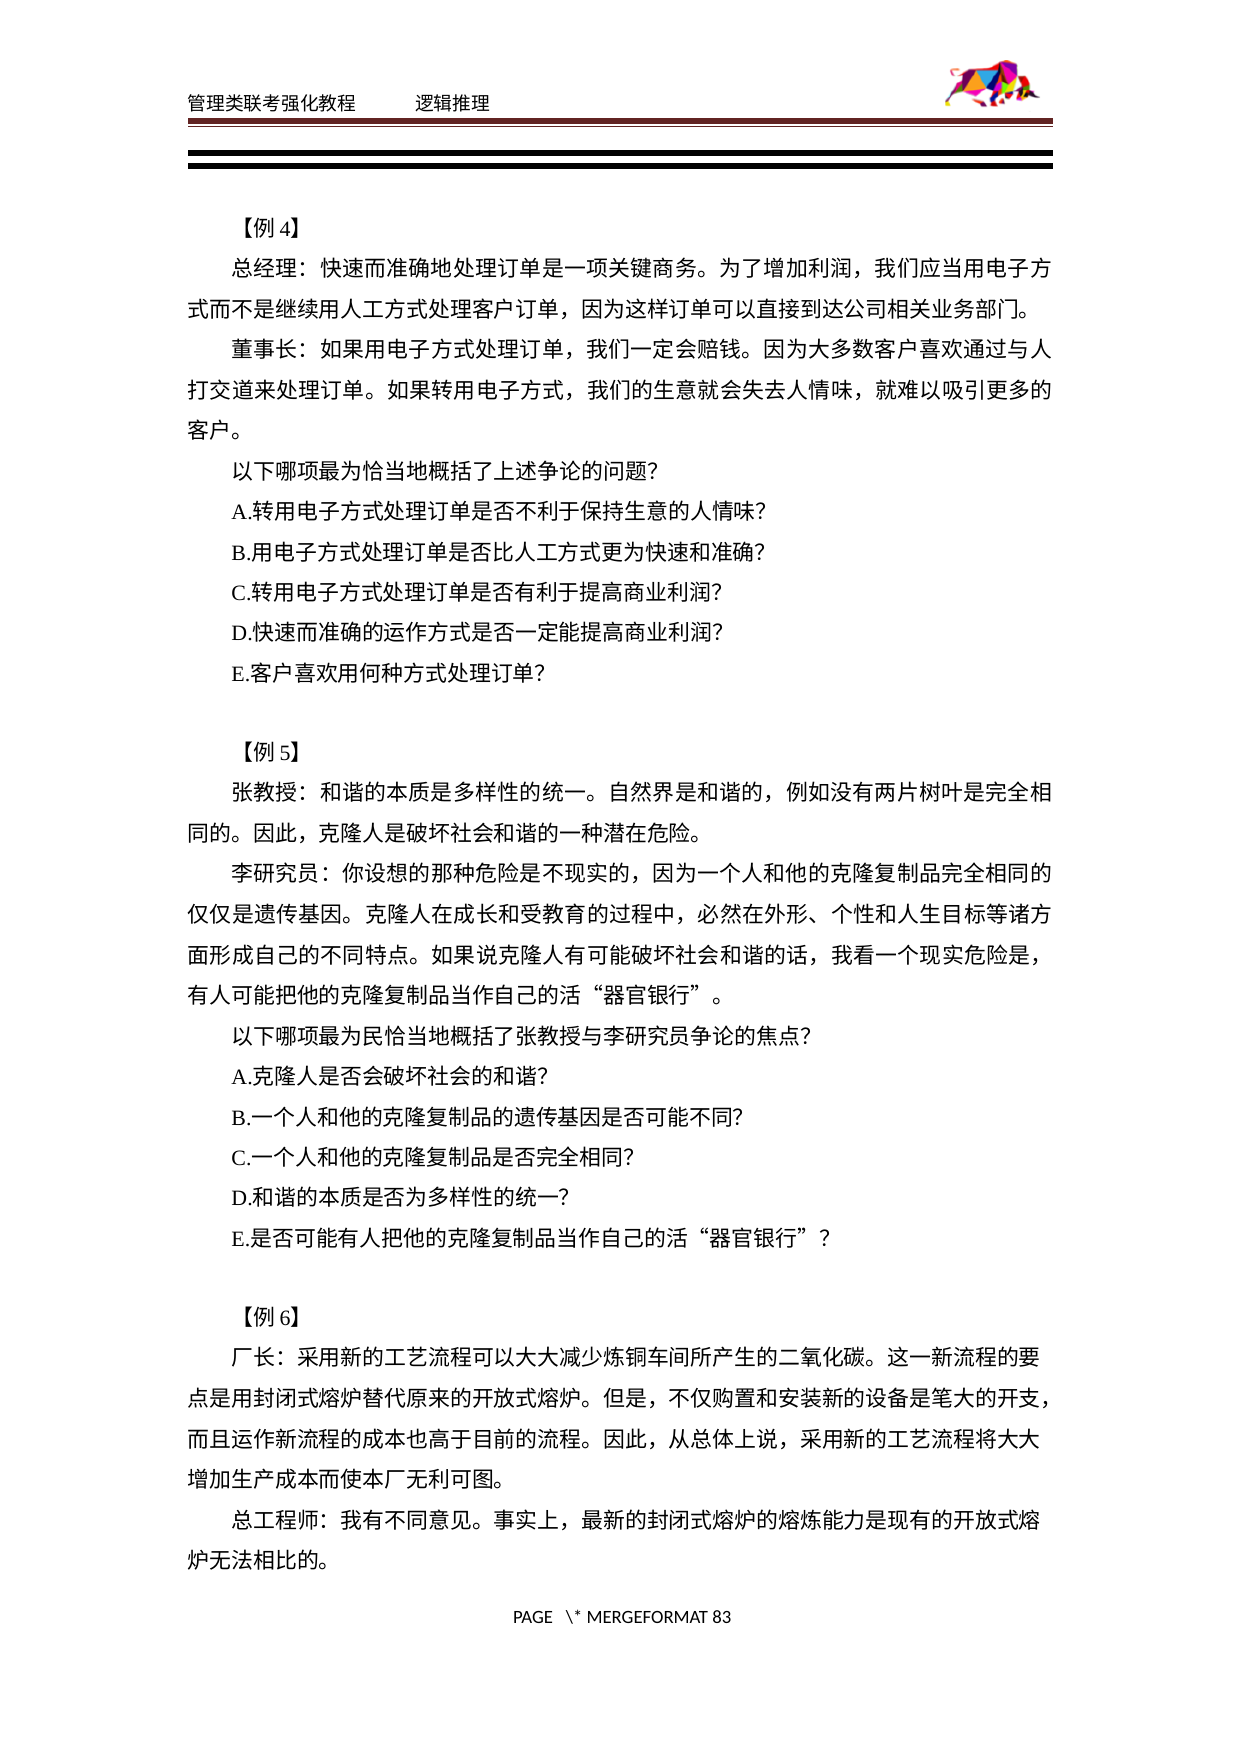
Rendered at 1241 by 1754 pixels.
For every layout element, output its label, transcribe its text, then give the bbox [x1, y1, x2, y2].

text 【例4】 [187, 210, 1053, 243]
text 张教授：和谐的本质是多样性的统一。自然界是和谐的，例如没有两片树叶是完全相同的。因此，克隆人是破坏社会和谐的一种潜在危险。 [187, 775, 1053, 848]
text A.克隆人是否会破坏社会的和谐？ [187, 1059, 1053, 1091]
text C.转用电子方式处理订单是否有利于提高商业利润？ [187, 574, 1053, 607]
text 厂长：采用新的工艺流程可以大大减少炼铜车间所产生的二氧化碳。这一新流程的要点是用封闭式熔炉替代原来的开放式熔炉。但是，不仅购置和安装新的设备是笔大的开支，而且运作新流程的成本也高于目前的流程。因此，从总体上说，采用新的工艺流程将大大增加生产成本而使本厂无利可图。 [187, 1340, 1053, 1494]
text B.用电子方式处理订单是否比人工方式更为快速和准确？ [187, 534, 1053, 567]
picture [945, 60, 1047, 111]
text C.一个人和他的克隆复制品是否完全相同？ [187, 1139, 1053, 1172]
text D.和谐的本质是否为多样性的统一？ [187, 1180, 1053, 1212]
text E.客户喜欢用何种方式处理订单？ [187, 655, 1053, 688]
text D.快速而准确的运作方式是否一定能提高商业利润？ [187, 615, 1053, 647]
text E.是否可能有人把他的克隆复制品当作自己的活“器官银行”？ [187, 1220, 1053, 1253]
text 董事长：如果用电子方式处理订单，我们一定会赔钱。因为大多数客户喜欢通过与人打交道来处理订单。如果转用电子方式，我们的生意就会失去人情味，就难以吸引更多的客户。 [187, 332, 1053, 445]
text 以下哪项最为民恰当地概括了张教授与李研究员争论的焦点？ [187, 1018, 1053, 1051]
text A.转用电子方式处理订单是否不利于保持生意的人情味？ [187, 494, 1053, 526]
text B.一个人和他的克隆复制品的遗传基因是否可能不同？ [187, 1099, 1053, 1132]
text 【例6】 [187, 1299, 1053, 1332]
text 以下哪项最为恰当地概括了上述争论的问题？ [187, 453, 1053, 486]
text 总工程师：我有不同意见。事实上，最新的封闭式熔炉的熔炼能力是现有的开放式熔炉无法相比的。 [187, 1502, 1053, 1575]
text 总经理：快速而准确地处理订单是一项关键商务。为了增加利润，我们应当用电子方式而不是继续用人工方式处理客户订单，因为这样订单可以直接到达公司相关业务部门。 [187, 251, 1053, 324]
text 【例5】 [187, 734, 1053, 767]
text 李研究员：你设想的那种危险是不现实的，因为一个人和他的克隆复制品完全相同的仅仅是遗传基因。克隆人在成长和受教育的过程中，必然在外形、个性和人生目标等诸方面形成自己的不同特点。如果说克隆人有可能破坏社会和谐的话，我看一个现实危险是，有人可能把他的克隆复制品当作自己的活“器官银行”。 [187, 856, 1053, 1010]
